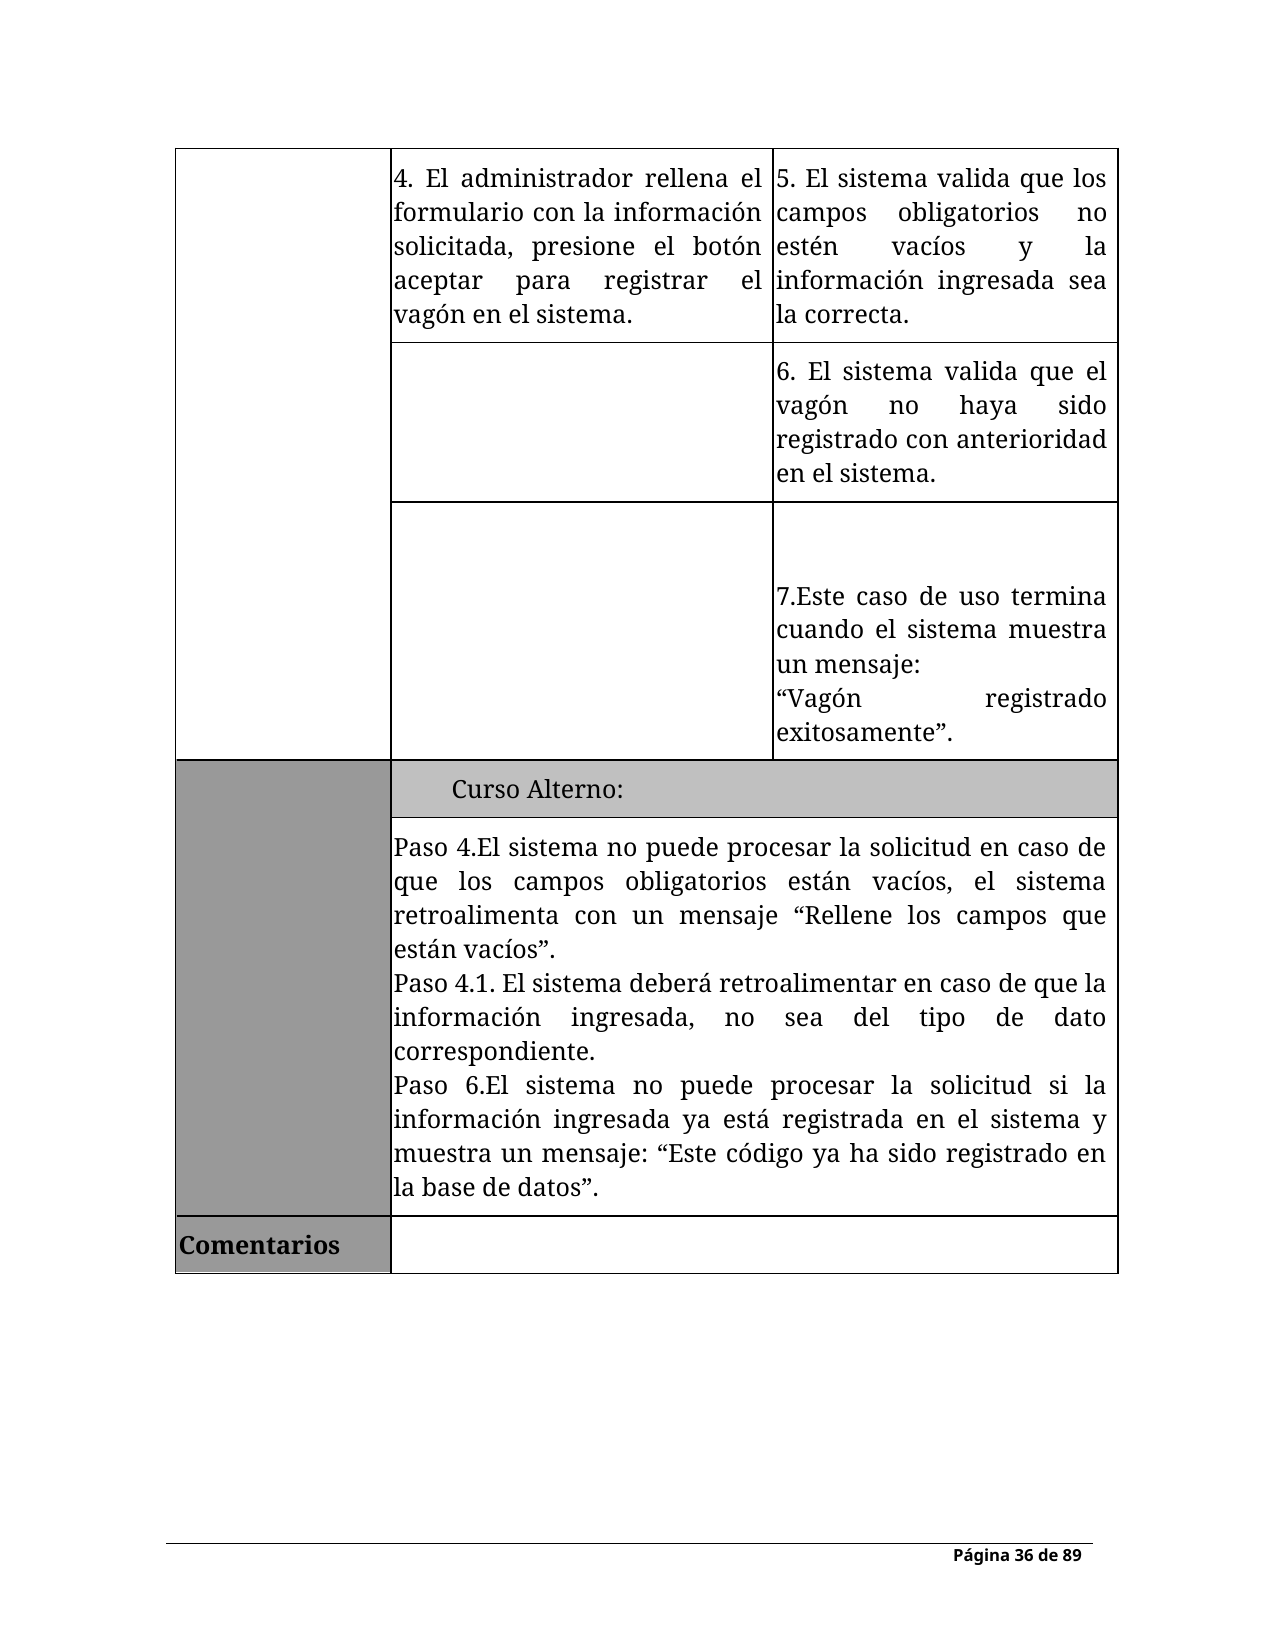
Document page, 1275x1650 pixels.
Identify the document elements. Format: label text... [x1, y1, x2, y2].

table_cell 7.Este caso de uso termina cuando el sistema muestra un mensaje: “Vagón registrado exitosamente”. [774, 503, 1117, 759]
table_cell 4. El administrador rellena el formulario con la información solicitada, presione el botón aceptar para registrar el vagón en el sistema. [392, 149, 772, 341]
table_cell [392, 343, 772, 501]
table_cell [176, 760, 390, 1215]
table_cell Curso Alterno: [392, 761, 1117, 817]
table_cell Comentarios [176, 1216, 390, 1272]
table_cell [392, 1217, 1117, 1272]
table_cell 6. El sistema valida que el vagón no haya sido registrado con anterioridad en el sistema. [774, 343, 1117, 501]
table_cell 5. El sistema valida que los campos obligatorios no estén vacíos y la información ingresada sea la correcta. [774, 149, 1117, 341]
table_cell Paso 4.El sistema no puede procesar la solicitud en caso de que los campos obligatorios están vacíos, el sistema retroalimenta con un mensaje “Rellene los campos que están vacíos”. Paso 4.1. El sistema deberá retroalimentar en caso de que la información ingresada, no sea del tipo de dato correspondiente. Paso 6.El sistema no puede procesar la solicitud si la información ingresada ya está registrada en el sistema y muestra un mensaje: “Este código ya ha sido registrado en la base de datos”. [392, 818, 1117, 1215]
table_cell [392, 503, 772, 759]
